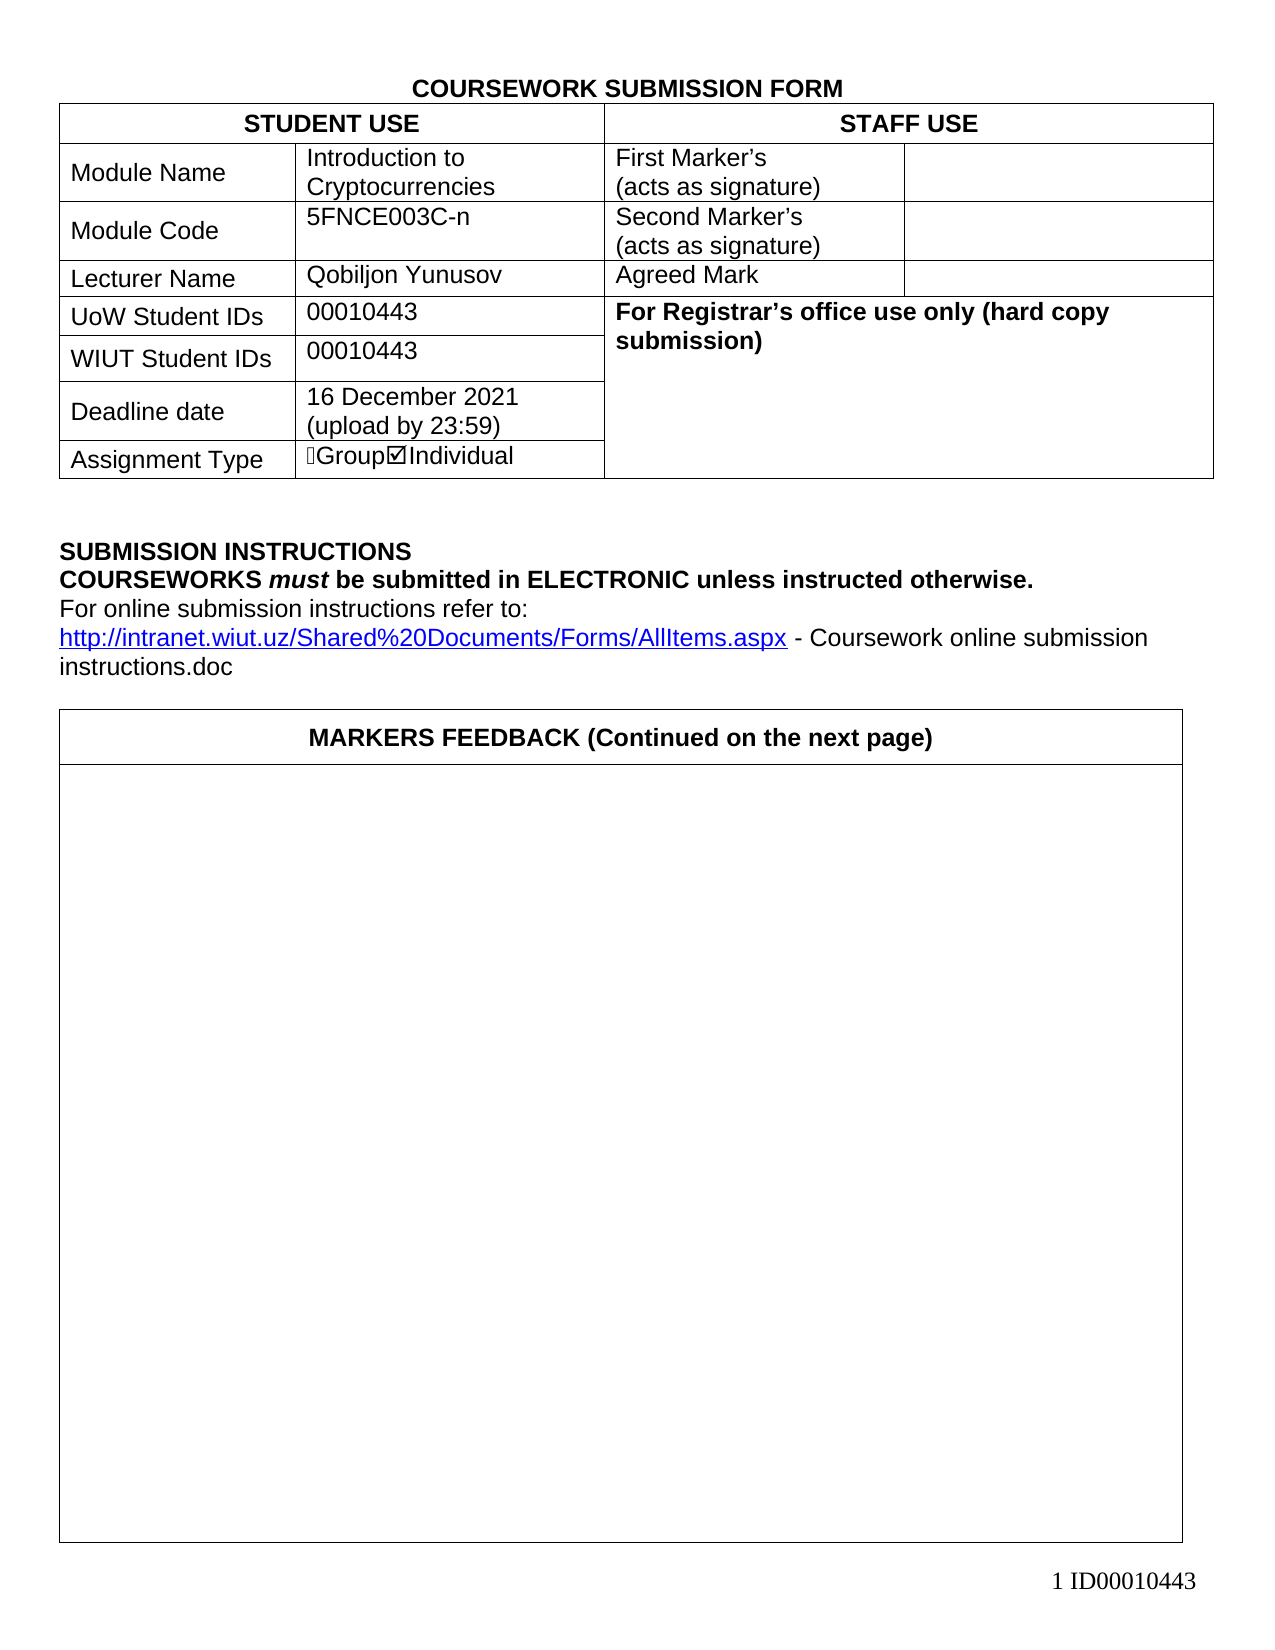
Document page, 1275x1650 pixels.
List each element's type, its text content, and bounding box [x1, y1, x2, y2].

table_cell First Marker’s (acts as signature) [605, 144, 904, 201]
table_cell Deadline date [60, 382, 295, 439]
table_cell 16 December 2021 (upload by 23:59) [296, 382, 604, 439]
table_cell UoW Student IDs [60, 297, 295, 335]
table_header STAFF USE [605, 104, 1213, 142]
table_cell Qobiljon Yunusov [296, 261, 604, 296]
table_cell Module Code [60, 202, 295, 259]
table_cell Module Name [60, 144, 295, 201]
table_cell 00010443 [296, 336, 604, 381]
table_header MARKERS FEEDBACK (Continued on the next page) [60, 710, 1182, 764]
table_cell Introduction to Cryptocurrencies [296, 144, 604, 201]
table_cell Lecturer Name [60, 261, 295, 296]
text COURSEWORKS must be submitted in ELECTRONIC unless instructed otherwise. [59, 565, 1196, 594]
text SUBMISSION INSTRUCTIONS [59, 536, 1196, 565]
text For online submission instructions refer to: http://intranet.wiut.uz/Shared%20Documents/Forms/AllItems.aspx - Coursework online submission instructions.doc [59, 594, 1196, 680]
text COURSEWORK SUBMISSION FORM [59, 74, 1196, 103]
table_header STUDENT USE [60, 104, 604, 142]
table_cell For Registrar’s office use only (hard copy submission) [605, 297, 1213, 478]
table_cell 5FNCE003C-n [296, 202, 604, 259]
table_cell [905, 261, 1213, 296]
table_cell Second Marker’s (acts as signature) [605, 202, 904, 259]
table_cell [905, 202, 1213, 259]
table_cell GroupIndividual [296, 441, 604, 478]
table_cell [905, 144, 1213, 201]
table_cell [60, 765, 1182, 1542]
table_cell Assignment Type [60, 441, 295, 478]
table_cell Agreed Mark [605, 261, 904, 296]
table_cell 00010443 [296, 297, 604, 335]
table_cell WIUT Student IDs [60, 336, 295, 381]
